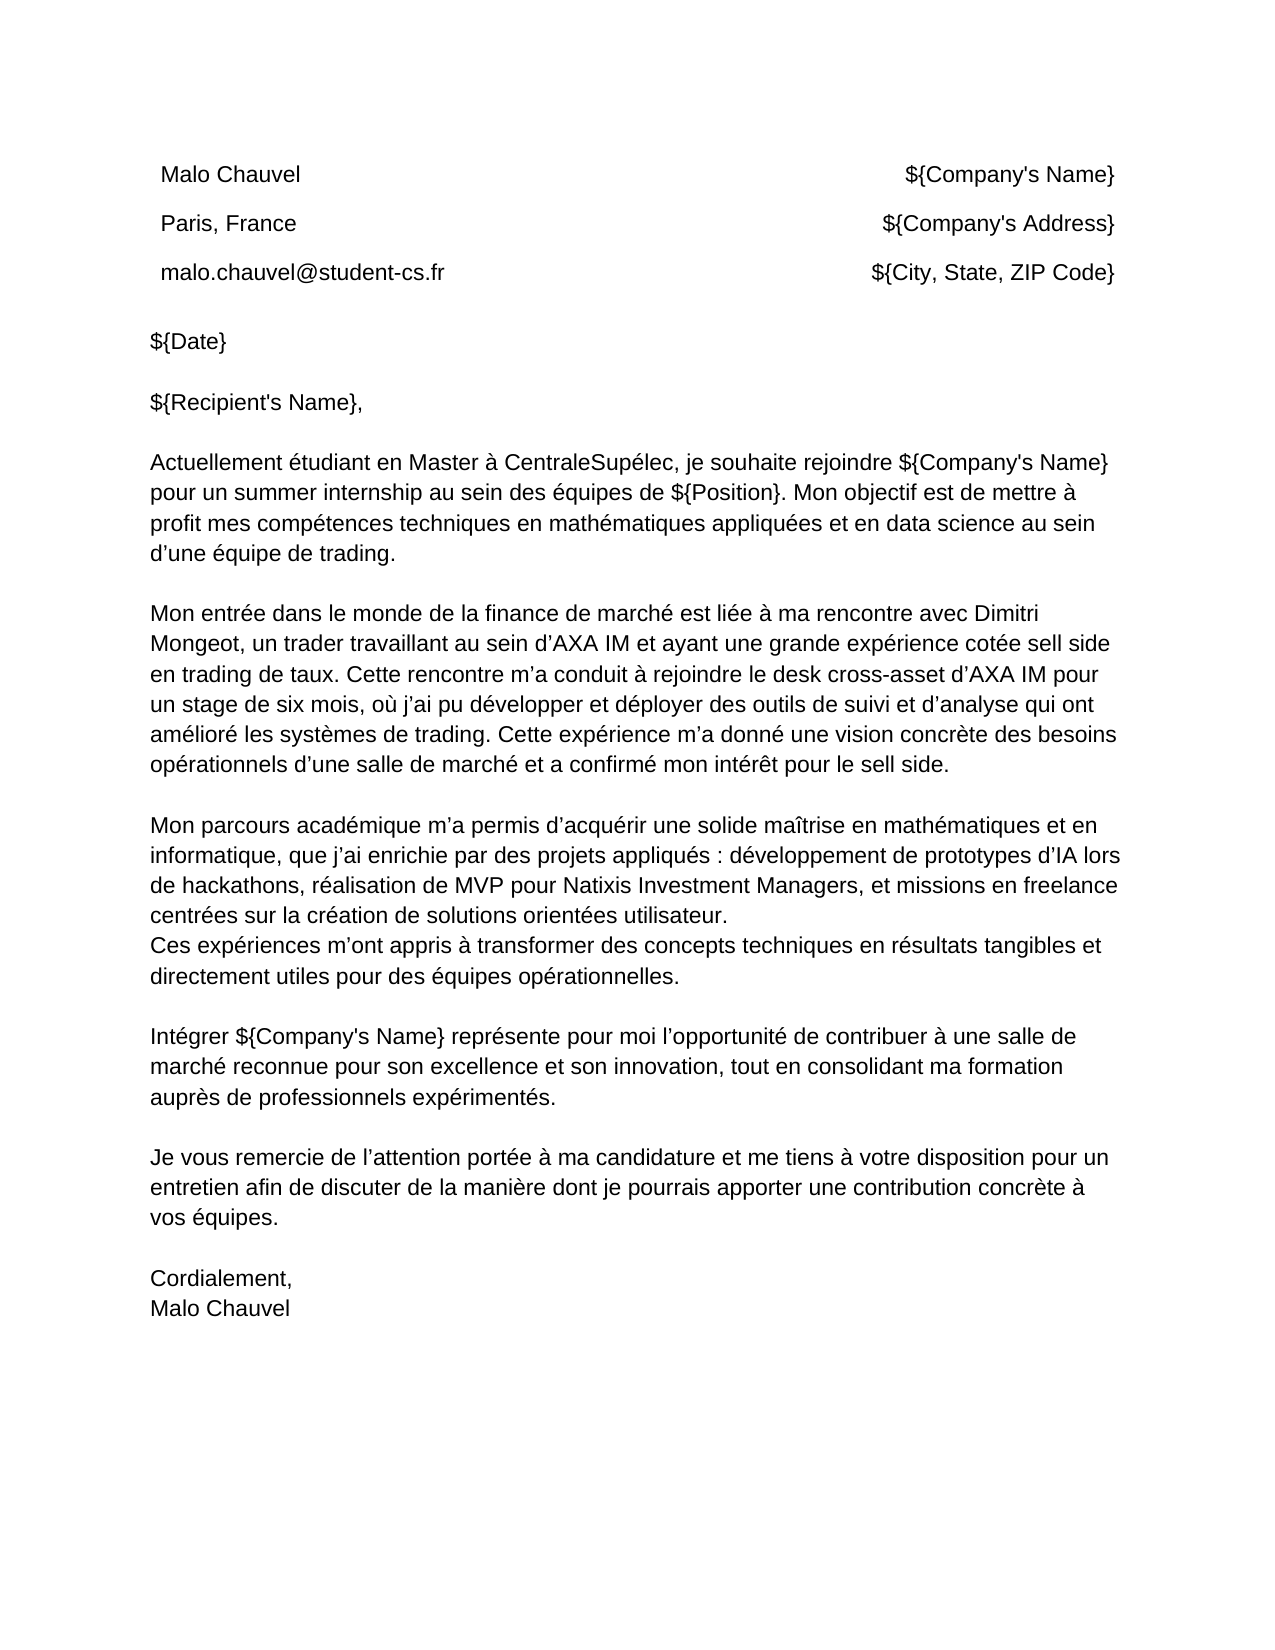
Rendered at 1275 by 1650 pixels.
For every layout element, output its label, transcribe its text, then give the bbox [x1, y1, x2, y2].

table_cell ${Company's Address} [639, 200, 1124, 247]
table_cell ${City, State, ZIP Code} [639, 249, 1124, 296]
table_cell Paris, France [151, 200, 636, 247]
text ${Recipient's Name}, [150, 389, 1125, 415]
table_header Malo Chauvel [151, 150, 636, 197]
text Actuellement étudiant en Master à CentraleSupélec, je souhaite rejoindre ${Company's Name} pour un summer internship au sein des équipes de ${Position}. Mon objectif est de mettre à profit mes compétences techniques en mathématiques appliquées et en data science au sein d’une équipe de trading. [150, 449, 1125, 566]
text ${Date} [150, 328, 1125, 355]
table_cell malo.chauvel@student-cs.fr [151, 249, 636, 296]
text Ces expériences m’ont appris à transformer des concepts techniques en résultats tangibles et directement utiles pour des équipes opérationnelles. [150, 932, 1125, 989]
text Mon parcours académique m’a permis d’acquérir une solide maîtrise en mathématiques et en informatique, que j’ai enrichie par des projets appliqués : développement de prototypes d’IA lors de hackathons, réalisation de MVP pour Natixis Investment Managers, et missions en freelance centrées sur la création de solutions orientées utilisateur. [150, 812, 1125, 929]
text Intégrer ${Company's Name} représente pour moi l’opportunité de contribuer à une salle de marché reconnue pour son excellence et son innovation, tout en consolidant ma formation auprès de professionnels expérimentés. [150, 1023, 1125, 1110]
table_header ${Company's Name} [639, 150, 1124, 197]
text Mon entrée dans le monde de la finance de marché est liée à ma rencontre avec Dimitri Mongeot, un trader travaillant au sein d’AXA IM et ayant une grande expérience cotée sell side en trading de taux. Cette rencontre m’a conduit à rejoindre le desk cross-asset d’AXA IM pour un stage de six mois, où j’ai pu développer et déployer des outils de suivi et d’analyse qui ont amélioré les systèmes de trading. Cette expérience m’a donné une vision concrète des besoins opérationnels d’une salle de marché et a confirmé mon intérêt pour le sell side. [150, 600, 1125, 778]
text Je vous remercie de l’attention portée à ma candidature et me tiens à votre disposition pour un entretien afin de discuter de la manière dont je pourrais apporter une contribution concrète à vos équipes. [150, 1144, 1125, 1231]
text Cordialement, Malo Chauvel [150, 1265, 1125, 1321]
